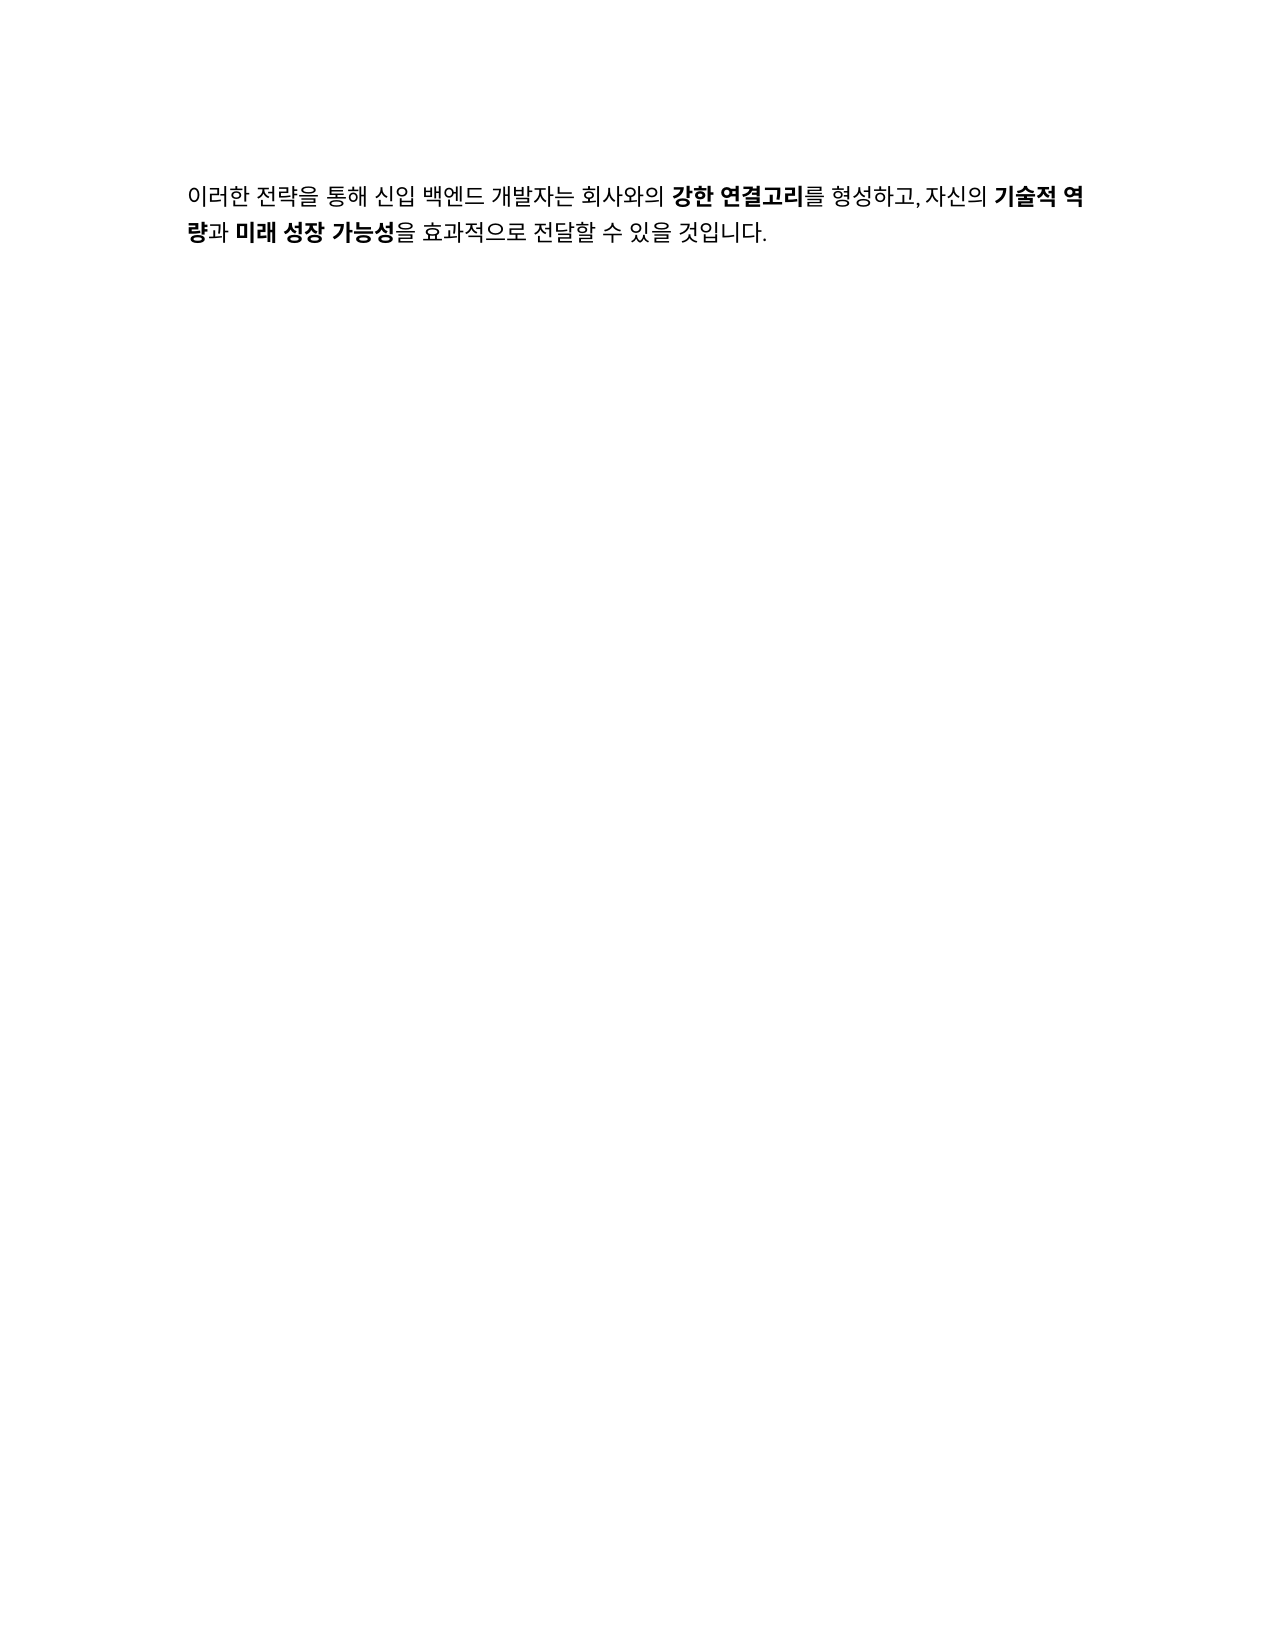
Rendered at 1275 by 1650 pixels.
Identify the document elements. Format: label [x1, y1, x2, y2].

text [187, 150, 1087, 248]
